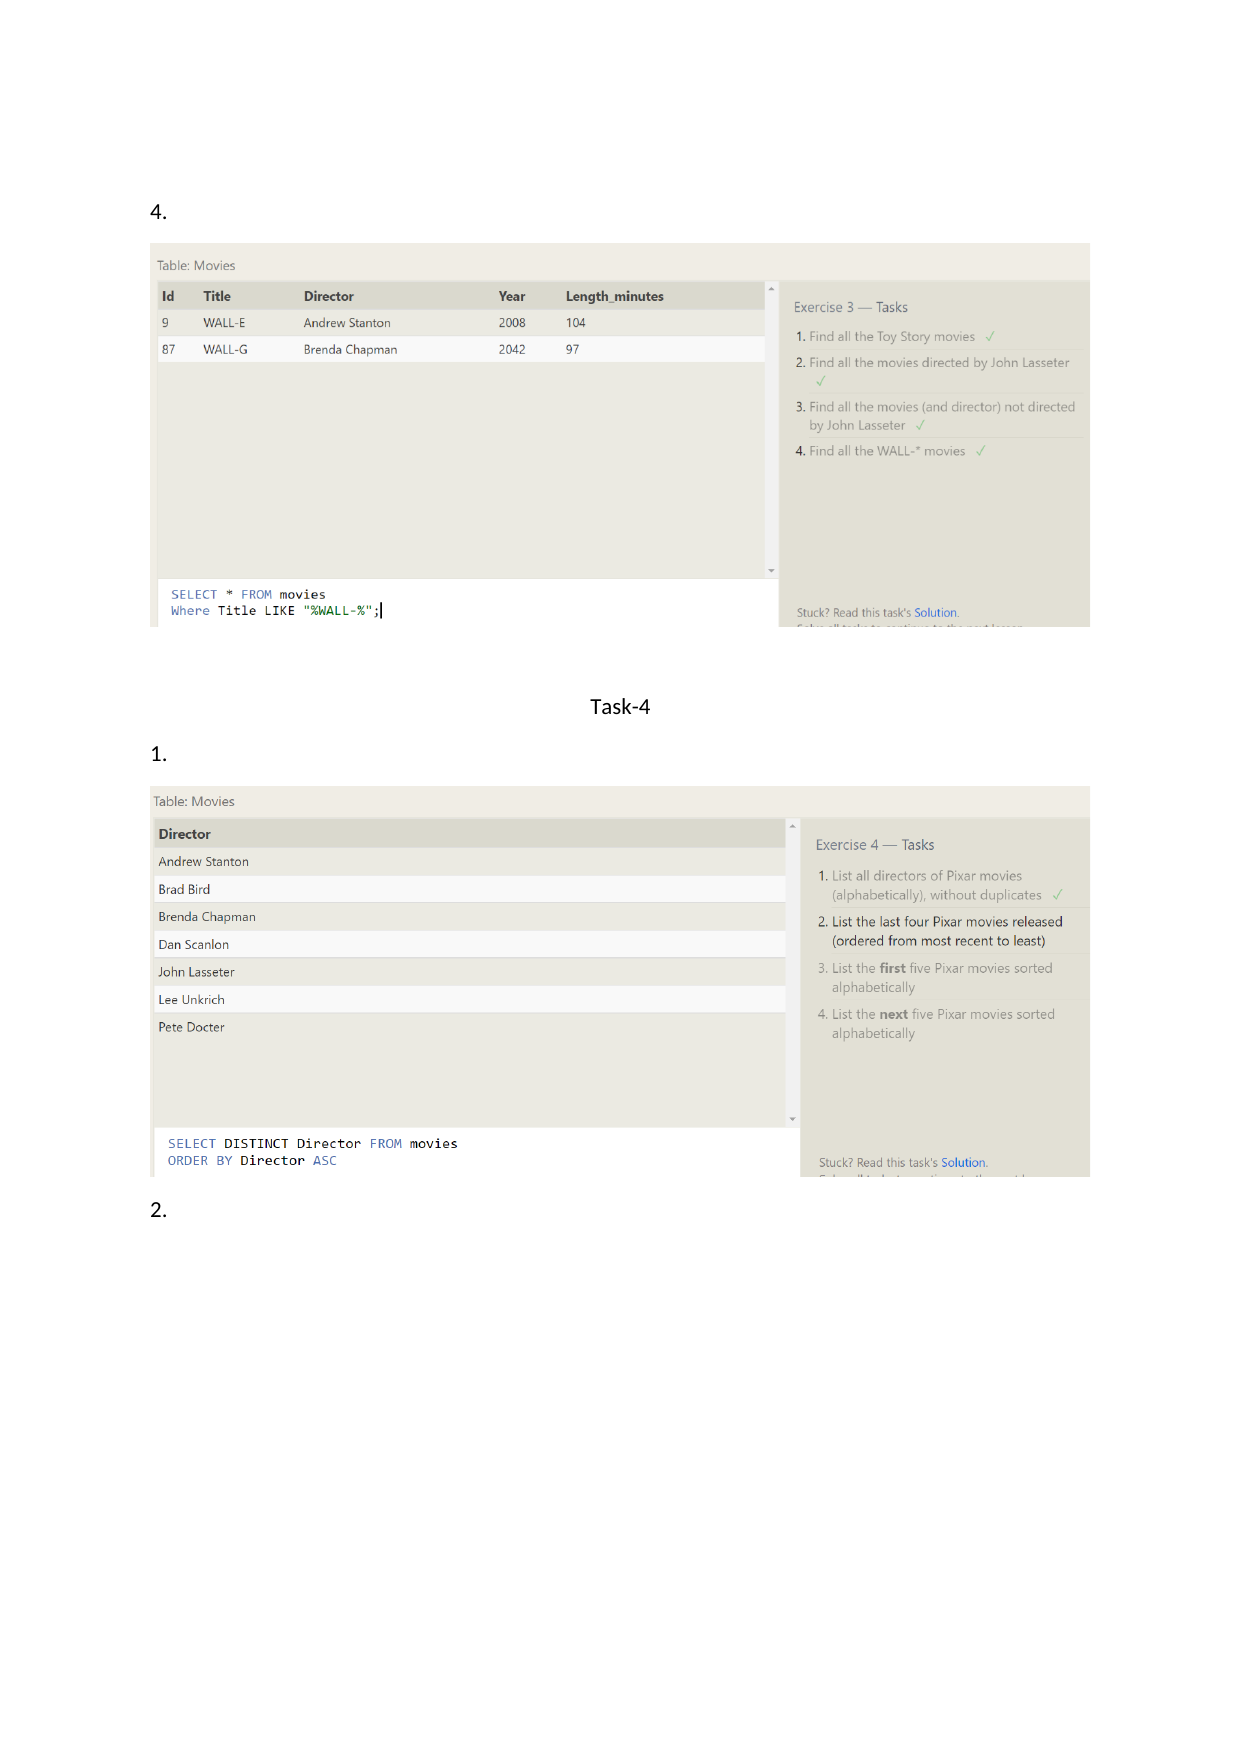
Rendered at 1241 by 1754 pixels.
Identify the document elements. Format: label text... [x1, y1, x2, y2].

text 1. [150, 739, 1090, 767]
picture [150, 786, 1091, 1177]
picture [150, 243, 1091, 627]
text 2. [150, 1196, 1090, 1224]
text 4. [150, 197, 1090, 225]
text Task-4 [150, 692, 1090, 720]
